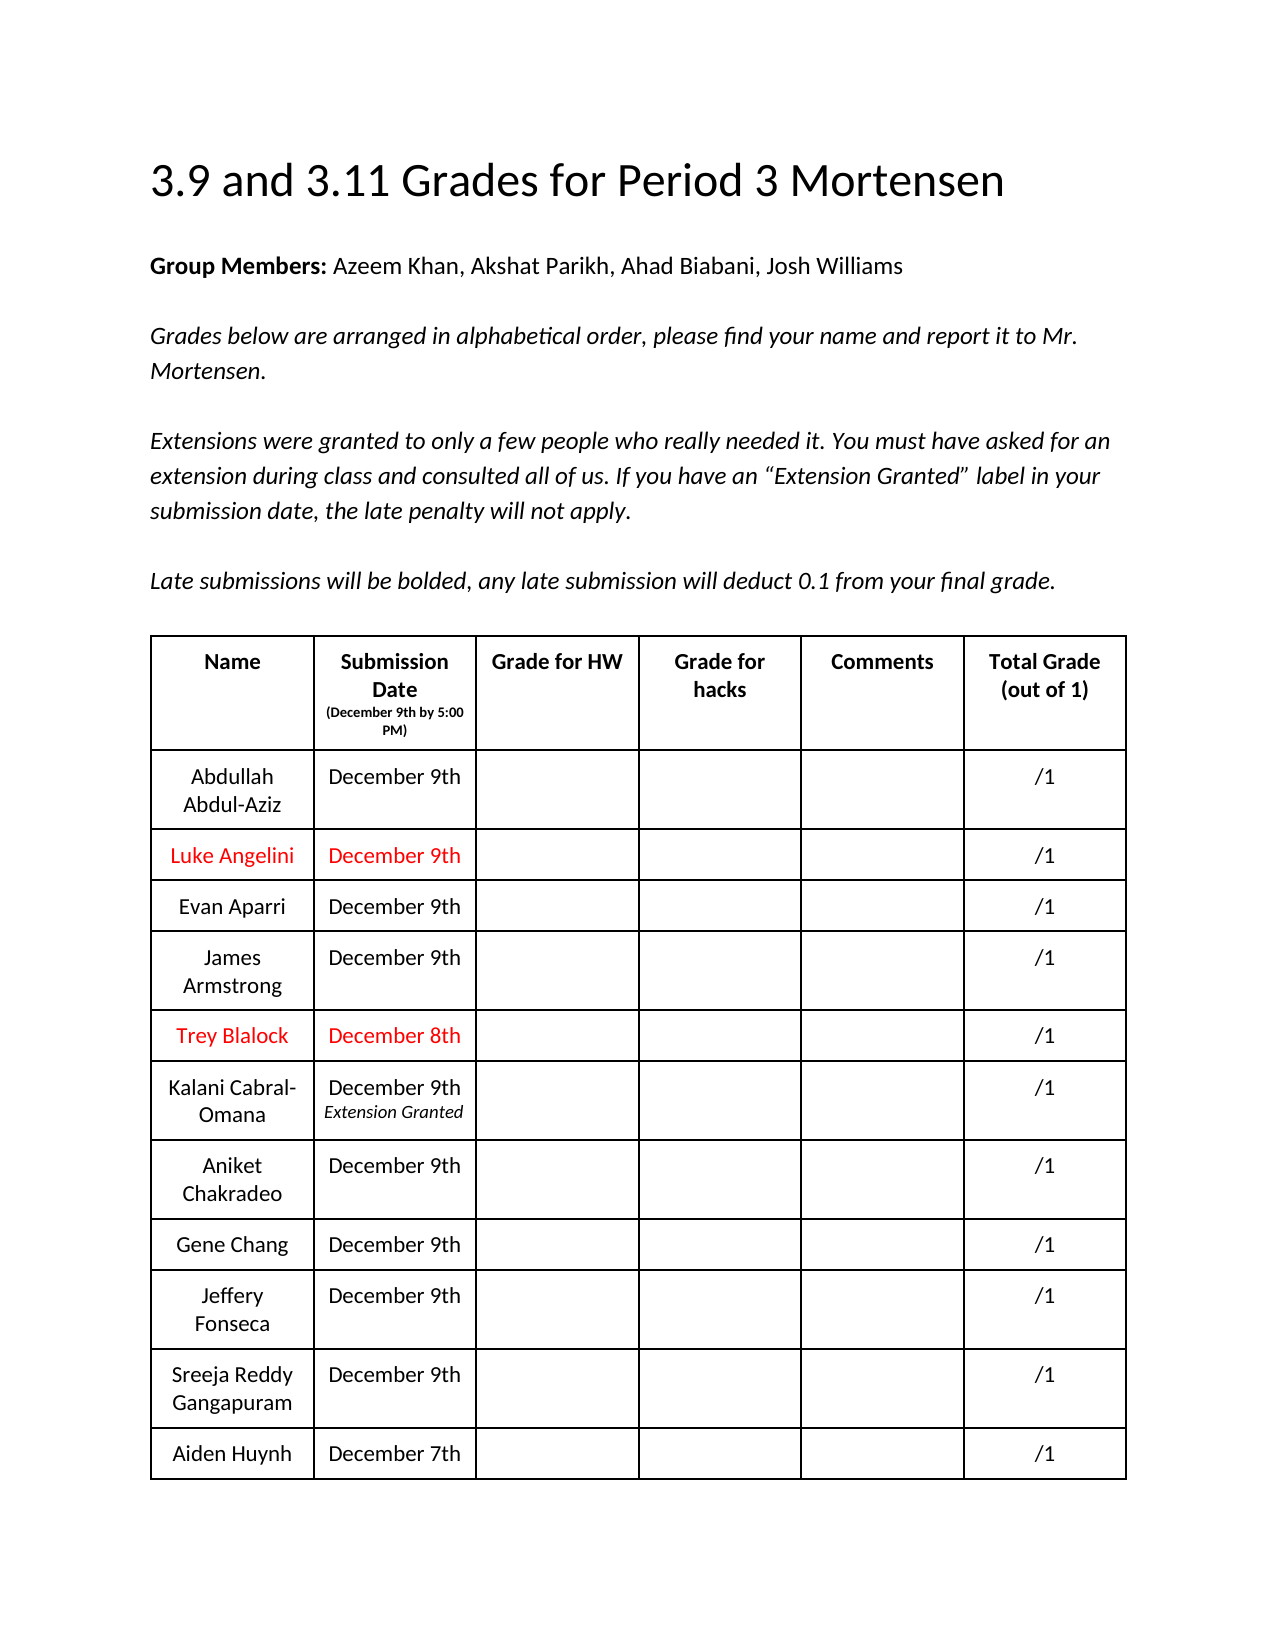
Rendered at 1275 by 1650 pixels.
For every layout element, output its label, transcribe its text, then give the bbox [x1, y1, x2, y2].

table_cell [640, 1220, 800, 1269]
table_cell Gene Chang [152, 1220, 313, 1269]
table_cell [640, 1062, 800, 1139]
table_cell /1 [965, 751, 1125, 828]
title 3.9 and 3.11 Grades for Period 3 Mortensen [150, 150, 1125, 208]
table_header Submission Date (December 9th by 5:00 PM) [315, 637, 475, 749]
table_cell [477, 881, 638, 930]
table_cell December 9th [315, 881, 475, 930]
table_cell /1 [965, 1429, 1125, 1478]
table_cell [640, 1271, 800, 1348]
table_cell December 9th [315, 932, 475, 1009]
table_cell Sreeja Reddy Gangapuram [152, 1350, 313, 1427]
table_cell Jeffery Fonseca [152, 1271, 313, 1348]
table_cell [640, 1429, 800, 1478]
table_cell December 9th [315, 1271, 475, 1348]
table_cell [802, 1220, 963, 1269]
table_cell [640, 1350, 800, 1427]
table_cell [802, 1062, 963, 1139]
table_cell /1 [965, 932, 1125, 1009]
table_cell December 9th Extension Granted [315, 1062, 475, 1139]
table_header Name [152, 637, 313, 749]
table_cell [640, 1011, 800, 1060]
table_cell [477, 751, 638, 828]
table_cell /1 [965, 1062, 1125, 1139]
table_cell [802, 751, 963, 828]
table_cell [640, 830, 800, 879]
table_cell [477, 1350, 638, 1427]
table_header Total Grade (out of 1) [965, 637, 1125, 749]
table_cell /1 [965, 1220, 1125, 1269]
table_cell /1 [965, 1141, 1125, 1218]
table_header Grade for HW [477, 637, 638, 749]
table_cell Trey Blalock [152, 1011, 313, 1060]
table_cell [640, 932, 800, 1009]
table_cell [802, 1429, 963, 1478]
table_header Grade for hacks [640, 637, 800, 749]
table_cell [640, 751, 800, 828]
table_cell [477, 1011, 638, 1060]
table_cell December 9th [315, 830, 475, 879]
table_cell [477, 830, 638, 879]
text Grades below are arranged in alphabetical order, please find your name and report it to Mr. Mortensen. [150, 320, 1125, 385]
table_cell [802, 932, 963, 1009]
table_cell [802, 1011, 963, 1060]
table_cell Aiden Huynh [152, 1429, 313, 1478]
table_cell December 9th [315, 1220, 475, 1269]
table_cell December 9th [315, 751, 475, 828]
table_cell [477, 1062, 638, 1139]
table_header Comments [802, 637, 963, 749]
table_cell [477, 1141, 638, 1218]
table_cell [477, 1220, 638, 1269]
text Late submissions will be bolded, any late submission will deduct 0.1 from your final grade. [150, 565, 1125, 595]
table_cell [640, 1141, 800, 1218]
table_cell /1 [965, 1350, 1125, 1427]
table_cell December 9th [315, 1350, 475, 1427]
table_cell December 9th [315, 1141, 475, 1218]
table_cell Evan Aparri [152, 881, 313, 930]
table_cell [802, 881, 963, 930]
table_cell [802, 1350, 963, 1427]
text Extensions were granted to only a few people who really needed it. You must have asked for an extension during class and consulted all of us. If you have an “Extension Granted” label in your submission date, the late penalty will not apply. [150, 425, 1125, 525]
table_cell [477, 932, 638, 1009]
table_cell [477, 1271, 638, 1348]
table_cell Abdullah Abdul-Aziz [152, 751, 313, 828]
table_cell [640, 881, 800, 930]
table_cell /1 [965, 1011, 1125, 1060]
table_cell [477, 1429, 638, 1478]
table_cell /1 [965, 830, 1125, 879]
table_cell Luke Angelini [152, 830, 313, 879]
table_cell [802, 1141, 963, 1218]
table_cell /1 [965, 881, 1125, 930]
table_cell December 8th [315, 1011, 475, 1060]
table_cell December 7th [315, 1429, 475, 1478]
table_cell Aniket Chakradeo [152, 1141, 313, 1218]
table_cell [802, 830, 963, 879]
table_cell /1 [965, 1271, 1125, 1348]
table_cell [802, 1271, 963, 1348]
text Group Members: Azeem Khan, Akshat Parikh, Ahad Biabani, Josh Williams [150, 250, 1125, 280]
table_cell James Armstrong [152, 932, 313, 1009]
table_cell Kalani Cabral-Omana [152, 1062, 313, 1139]
